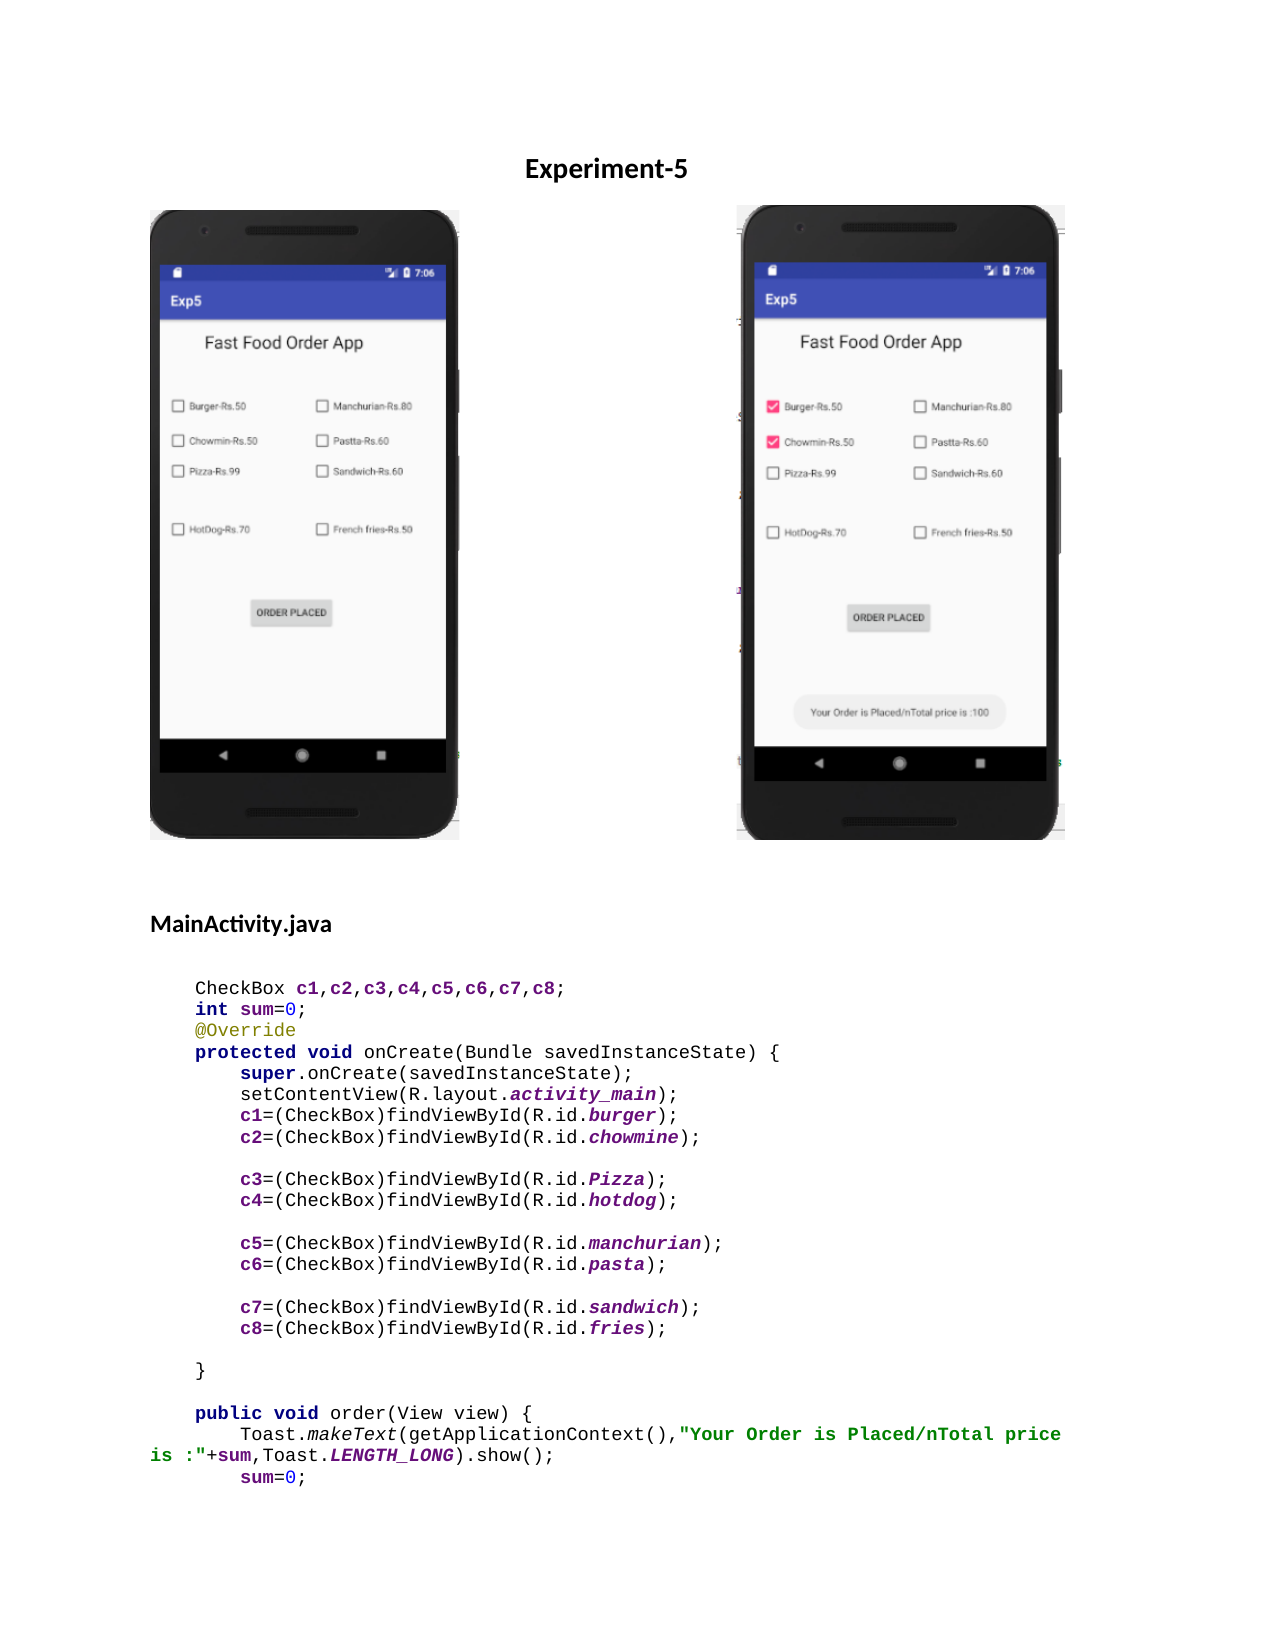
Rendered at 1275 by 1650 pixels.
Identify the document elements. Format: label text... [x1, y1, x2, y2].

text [150, 957, 1125, 1489]
text MainActivity.java [150, 908, 1125, 938]
picture [736, 205, 1065, 840]
picture [150, 210, 460, 840]
text Experiment-5 [150, 150, 1125, 186]
